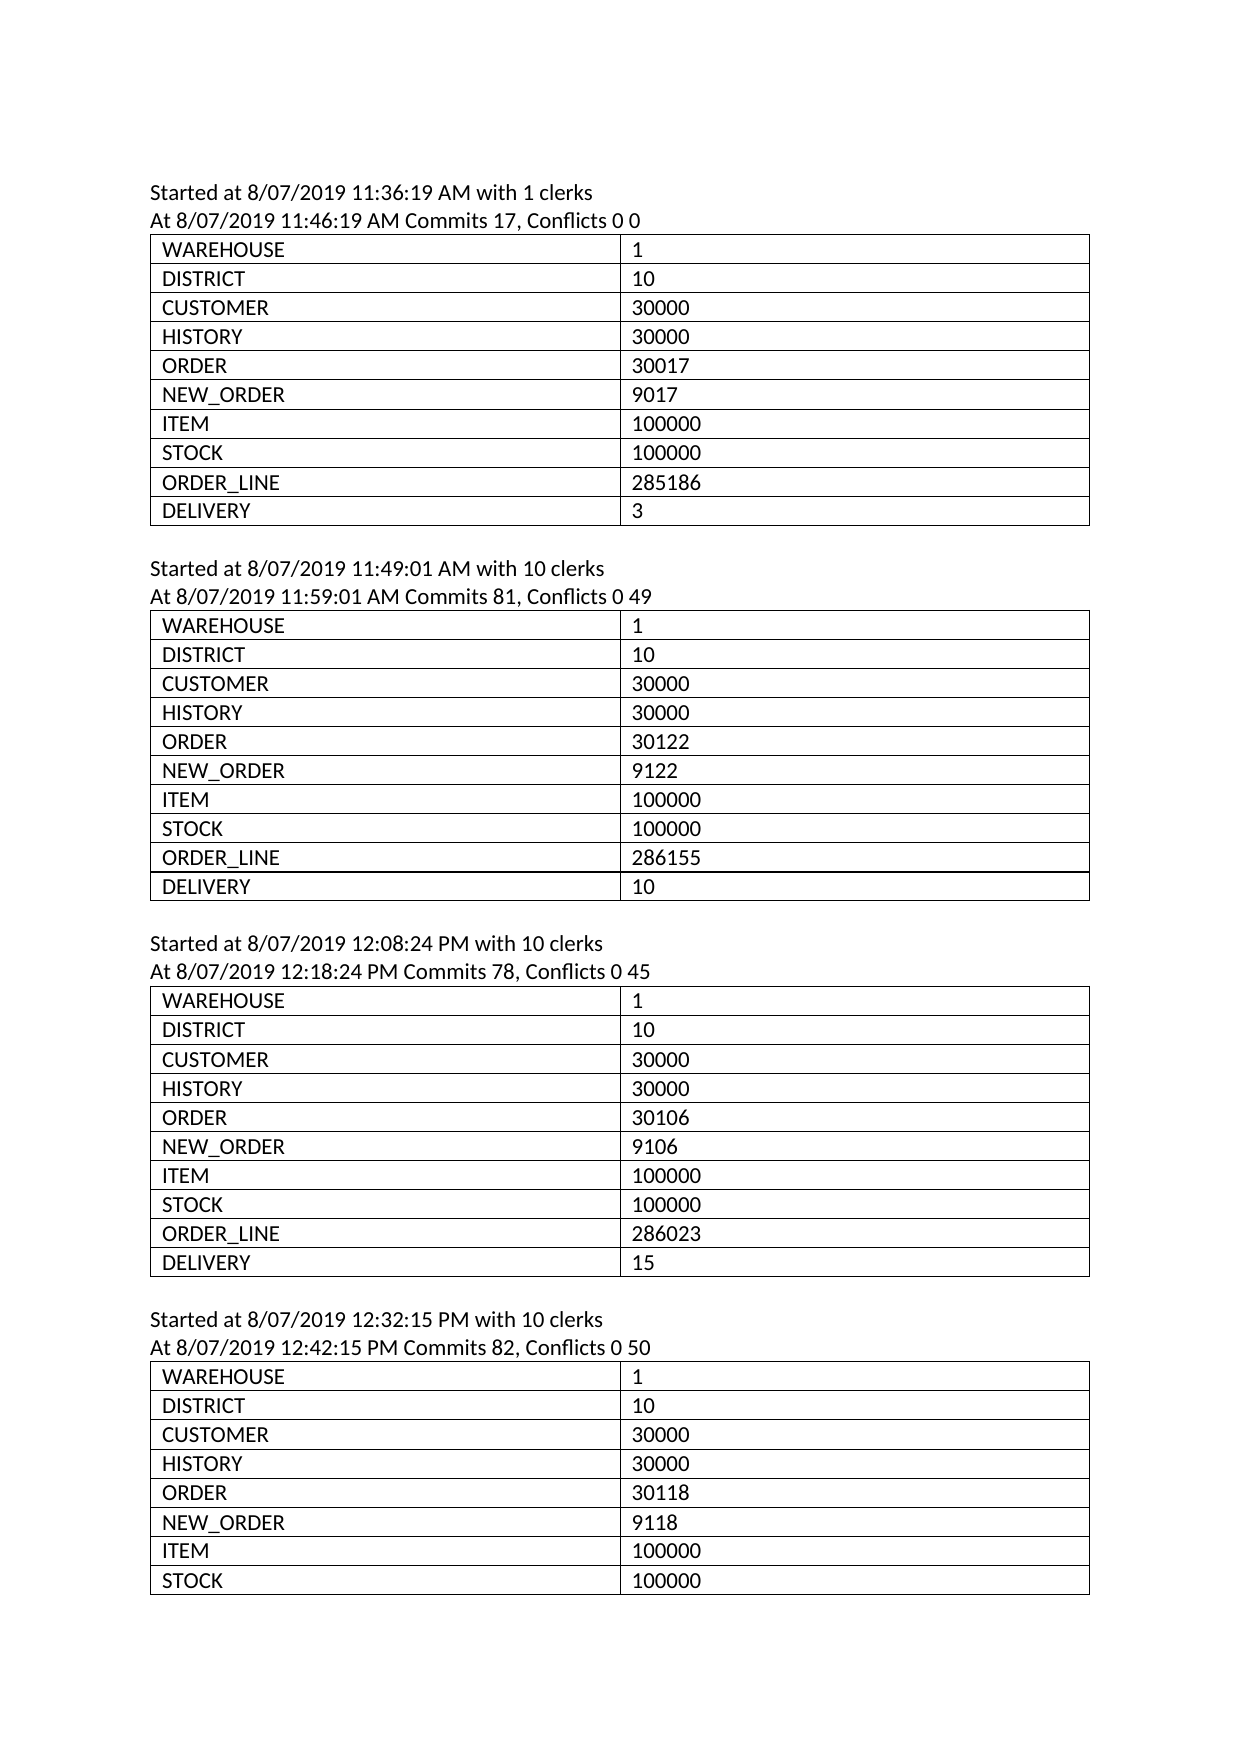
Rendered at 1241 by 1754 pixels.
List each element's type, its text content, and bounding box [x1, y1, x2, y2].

table_cell 3 [621, 497, 1089, 525]
table_cell 10 [621, 264, 1089, 292]
table_cell 15 [621, 1248, 1089, 1276]
text Started at 8/07/2019 11:49:01 AM with 10 clerks [150, 554, 1090, 582]
table_cell ITEM [151, 785, 620, 813]
table_cell 30000 [621, 1074, 1089, 1102]
table_header WAREHOUSE [151, 987, 620, 1014]
table_cell 30118 [621, 1479, 1089, 1507]
text Started at 8/07/2019 12:08:24 PM with 10 clerks [150, 929, 1090, 957]
table_cell NEW_ORDER [151, 1508, 620, 1536]
table_cell 100000 [621, 439, 1089, 467]
table_cell DELIVERY [151, 873, 620, 900]
table_cell DISTRICT [151, 1016, 620, 1044]
text At 8/07/2019 11:46:19 AM Commits 17, Conflicts 0 0 [150, 206, 1090, 234]
table_cell NEW_ORDER [151, 756, 620, 784]
table_cell 9118 [621, 1508, 1089, 1536]
table_cell CUSTOMER [151, 1420, 620, 1448]
text Started at 8/07/2019 12:32:15 PM with 10 clerks [150, 1305, 1090, 1333]
table_cell 30000 [621, 293, 1089, 321]
table_cell DISTRICT [151, 264, 620, 292]
table_cell 100000 [621, 1537, 1089, 1565]
text At 8/07/2019 12:42:15 PM Commits 82, Conflicts 0 50 [150, 1333, 1090, 1361]
table_cell 30000 [621, 1420, 1089, 1448]
table_cell 9106 [621, 1132, 1089, 1160]
table_cell STOCK [151, 1566, 620, 1594]
table_cell 30017 [621, 351, 1089, 379]
table_cell ORDER_LINE [151, 1219, 620, 1247]
table_cell ITEM [151, 1537, 620, 1565]
table_cell CUSTOMER [151, 1045, 620, 1073]
text Started at 8/07/2019 11:36:19 AM with 1 clerks [150, 178, 1090, 206]
table_header WAREHOUSE [151, 1362, 620, 1390]
table_cell 9122 [621, 756, 1089, 784]
table_cell STOCK [151, 814, 620, 842]
table_cell 30000 [621, 669, 1089, 697]
table_cell 100000 [621, 1161, 1089, 1189]
table_cell CUSTOMER [151, 669, 620, 697]
table_cell HISTORY [151, 322, 620, 350]
table_cell DELIVERY [151, 497, 620, 525]
table_cell 30122 [621, 727, 1089, 755]
table_cell 100000 [621, 1566, 1089, 1594]
table_cell 100000 [621, 814, 1089, 842]
table_cell ORDER_LINE [151, 843, 620, 871]
table_cell DELIVERY [151, 1248, 620, 1276]
table_cell 10 [621, 1391, 1089, 1419]
table_cell DISTRICT [151, 1391, 620, 1419]
table_cell ORDER [151, 727, 620, 755]
table_cell 10 [621, 1016, 1089, 1044]
table_header 1 [621, 1362, 1089, 1390]
table_cell 100000 [621, 410, 1089, 437]
table_cell ITEM [151, 410, 620, 437]
table_header WAREHOUSE [151, 235, 620, 263]
table_cell STOCK [151, 439, 620, 467]
text At 8/07/2019 11:59:01 AM Commits 81, Conflicts 0 49 [150, 582, 1090, 610]
table_cell 30106 [621, 1103, 1089, 1131]
table_cell 30000 [621, 1450, 1089, 1477]
table_cell 30000 [621, 1045, 1089, 1073]
table_cell ORDER_LINE [151, 468, 620, 496]
table_header WAREHOUSE [151, 611, 620, 639]
table_cell ORDER [151, 1479, 620, 1507]
table_cell HISTORY [151, 1450, 620, 1477]
table_header 1 [621, 987, 1089, 1014]
table_cell 10 [621, 873, 1089, 900]
table_cell ITEM [151, 1161, 620, 1189]
table_header 1 [621, 611, 1089, 639]
table_cell 30000 [621, 698, 1089, 726]
table_cell NEW_ORDER [151, 1132, 620, 1160]
text At 8/07/2019 12:18:24 PM Commits 78, Conflicts 0 45 [150, 957, 1090, 986]
table_cell 285186 [621, 468, 1089, 496]
table_cell 100000 [621, 1190, 1089, 1218]
table_cell ORDER [151, 351, 620, 379]
table_cell CUSTOMER [151, 293, 620, 321]
table_cell HISTORY [151, 1074, 620, 1102]
table_cell DISTRICT [151, 640, 620, 668]
table_cell 286155 [621, 843, 1089, 871]
table_header 1 [621, 235, 1089, 263]
table_cell 10 [621, 640, 1089, 668]
table_cell 100000 [621, 785, 1089, 813]
table_cell 30000 [621, 322, 1089, 350]
table_cell NEW_ORDER [151, 380, 620, 408]
table_cell 286023 [621, 1219, 1089, 1247]
table_cell ORDER [151, 1103, 620, 1131]
table_cell HISTORY [151, 698, 620, 726]
table_cell 9017 [621, 380, 1089, 408]
table_cell STOCK [151, 1190, 620, 1218]
